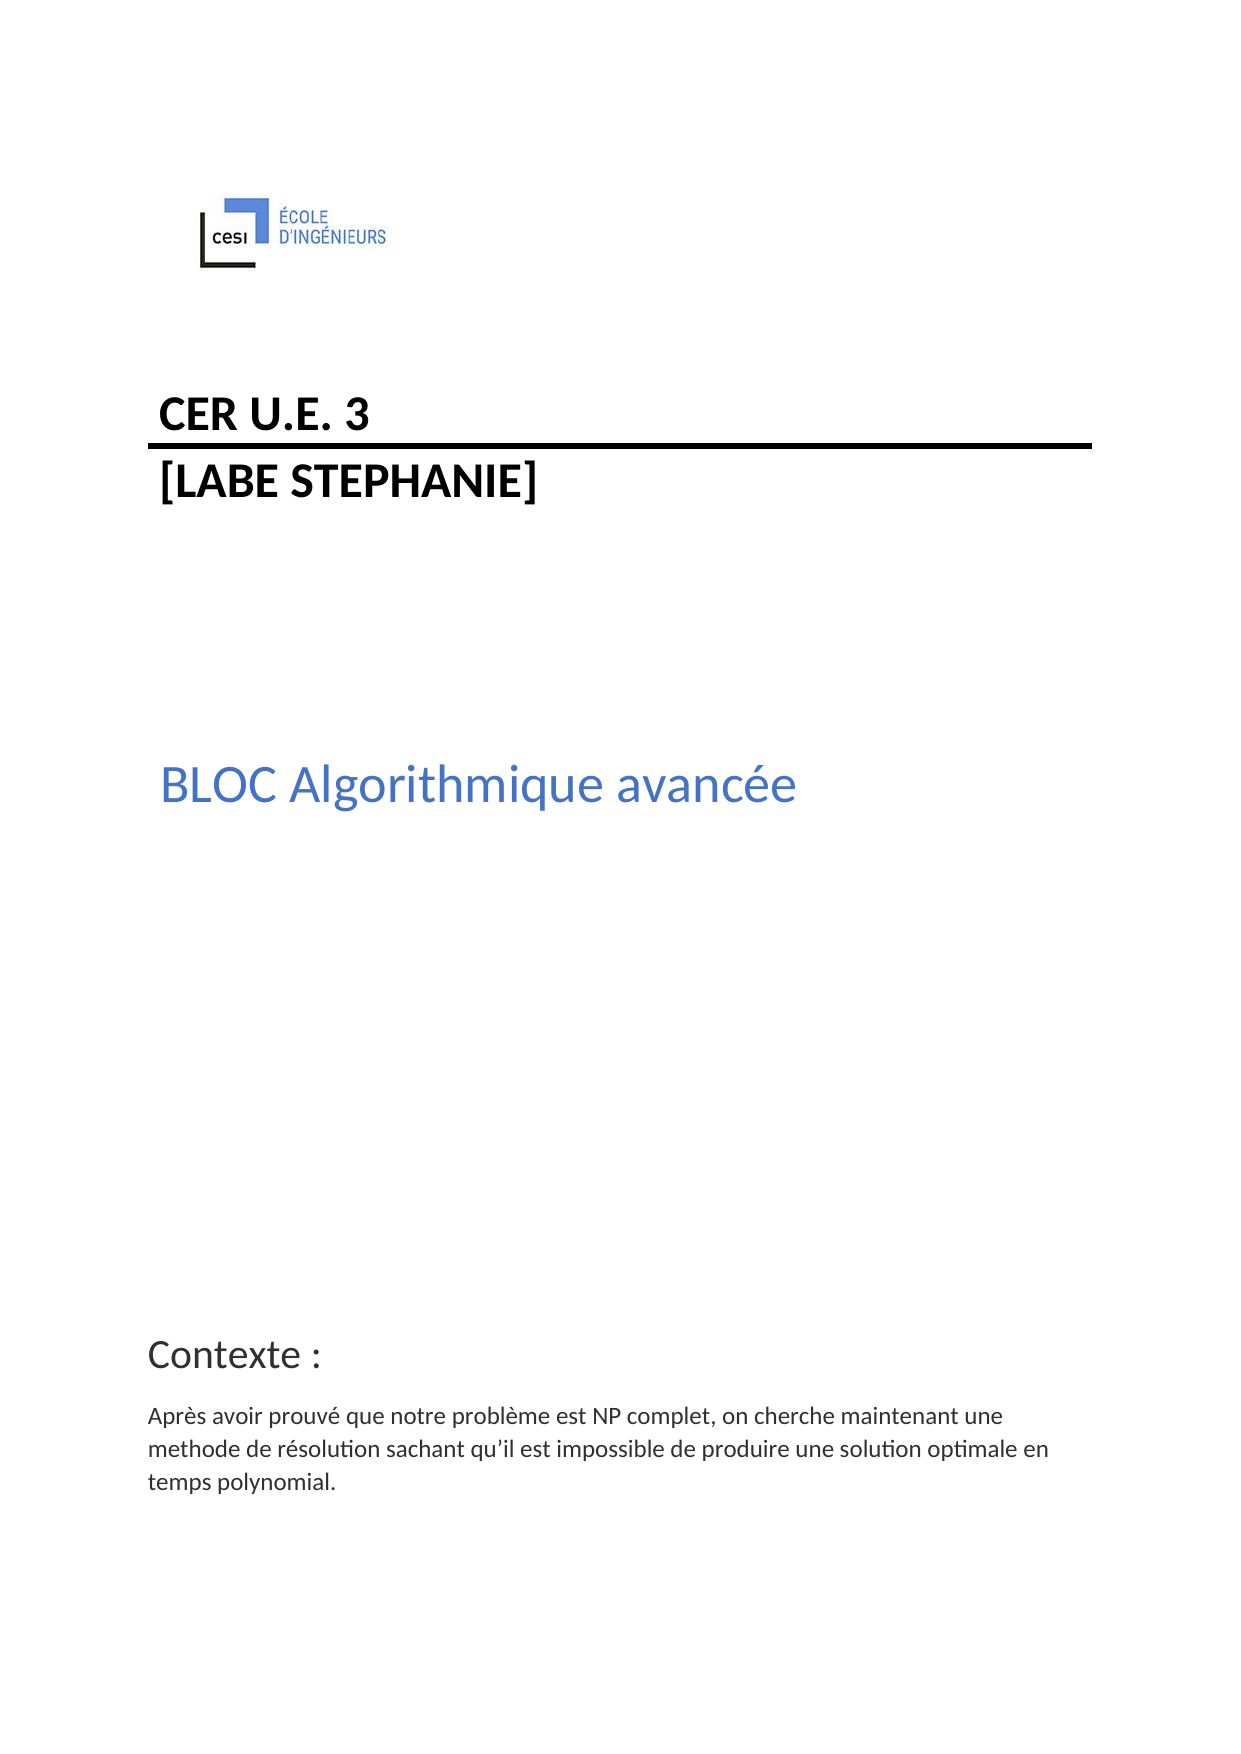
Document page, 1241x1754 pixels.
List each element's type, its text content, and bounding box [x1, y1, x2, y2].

text Après avoir prouvé que notre problème est NP complet, on cherche maintenant une methode de résolution sachant qu’il est impossible de produire une solution optimale en temps polynomial. [148, 1400, 1093, 1496]
text Contexte : [148, 1328, 1093, 1379]
table_header CER U.E. 3 [148, 382, 1092, 443]
picture [147, 147, 437, 317]
text BLOC Algorithmique avancée [148, 750, 1093, 816]
table_cell [LABE STEPHANIE] [148, 449, 1092, 510]
